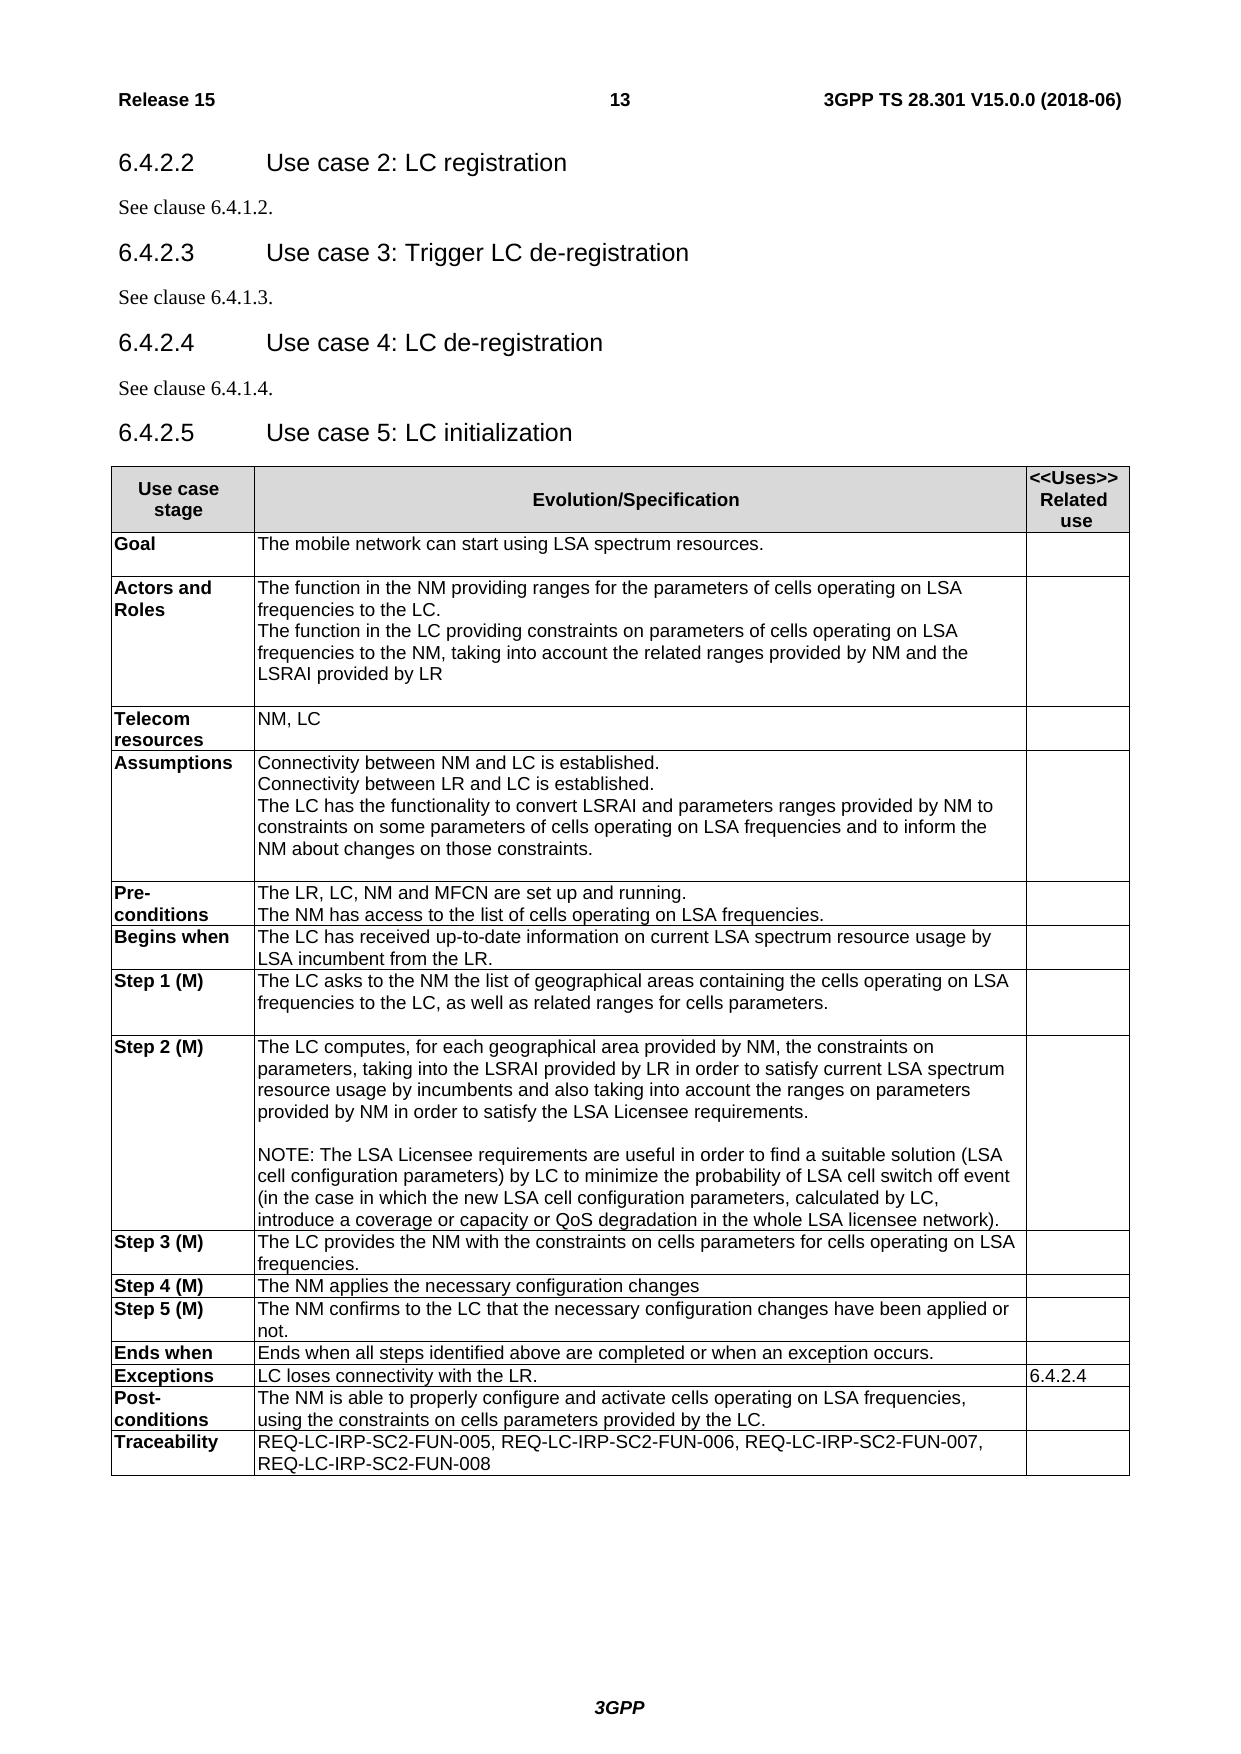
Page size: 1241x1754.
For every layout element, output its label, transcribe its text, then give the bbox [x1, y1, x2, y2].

subtitle 6.4.2.2 Use case 2: LC registration [118, 147, 1122, 176]
table_cell The NM confirms to the LC that the necessary configuration changes have been applied or not. [255, 1298, 1026, 1341]
table_header Evolution/Specification [255, 467, 1026, 532]
subtitle 6.4.2.5 Use case 5: LC initialization [118, 418, 1122, 447]
subtitle 6.4.2.3 Use case 3: Trigger LC de-registration [118, 238, 1122, 267]
table_header <<Uses>> Related use [1027, 467, 1129, 532]
table_cell [1027, 1298, 1129, 1341]
table_cell [1027, 926, 1129, 969]
table_cell Step 2 (M) [112, 1036, 254, 1230]
text See clause 6.4.1.2. [118, 195, 1122, 219]
table_cell Ends when [112, 1342, 254, 1363]
table_cell The mobile network can start using LSA spectrum resources. [255, 533, 1026, 576]
table_cell The LC has received up-to-date information on current LSA spectrum resource usage by LSA incumbent from the LR. [255, 926, 1026, 969]
table_cell The LC asks to the NM the list of geographical areas containing the cells operating on LSA frequencies to the LC, as well as related ranges for cells parameters. [255, 970, 1026, 1035]
table_cell Connectivity between NM and LC is established. Connectivity between LR and LC is established. The LC has the functionality to convert LSRAI and parameters ranges provided by NM to constraints on some parameters of cells operating on LSA frequencies and to inform the NM about changes on those constraints. [255, 751, 1026, 881]
table_cell Step 4 (M) [112, 1275, 254, 1297]
table_cell [1027, 1231, 1129, 1274]
table_cell Goal [112, 533, 254, 576]
table_cell The LC provides the NM with the constraints on cells parameters for cells operating on LSA frequencies. [255, 1231, 1026, 1274]
table_cell [1027, 970, 1129, 1035]
table_cell The function in the NM providing ranges for the parameters of cells operating on LSA frequencies to the LC. The function in the LC providing constraints on parameters of cells operating on LSA frequencies to the NM, taking into account the related ranges provided by NM and the LSRAI provided by LR [255, 577, 1026, 706]
table_cell Telecom resources [112, 707, 254, 750]
table_cell [1027, 751, 1129, 881]
table_cell The LR, LC, NM and MFCN are set up and running. The NM has access to the list of cells operating on LSA frequencies. [255, 882, 1026, 925]
table_cell The LC computes, for each geographical area provided by NM, the constraints on parameters, taking into the LSRAI provided by LR in order to satisfy current LSA spectrum resource usage by incumbents and also taking into account the ranges on parameters provided by NM in order to satisfy the LSA Licensee requirements. Note: The LSA Licensee requirements are useful in order to find a suitable solution (LSA cell configuration parameters) by LC to minimize the probability of LSA cell switch off event (in the case in which the new LSA cell configuration parameters, calculated by LC, introduce a coverage or capacity or QoS degradation in the whole LSA licensee network). [255, 1036, 1026, 1230]
table_header Use case stage [112, 467, 254, 532]
table_cell Actors and Roles [112, 577, 254, 706]
table_cell [1027, 707, 1129, 750]
table_cell [1027, 577, 1129, 706]
table_cell REQ-LC-IRP-SC2-FUN-005, REQ-LC-IRP-SC2-FUN-006, REQ-LC-IRP-SC2-FUN-007, REQ-LC-IRP-SC2-FUN-008 [255, 1431, 1026, 1474]
table_cell LC loses connectivity with the LR. [255, 1365, 1026, 1386]
table_cell Step 1 (M) [112, 970, 254, 1035]
table_cell Assumptions [112, 751, 254, 881]
table_cell [1027, 1036, 1129, 1230]
table_cell [1027, 1387, 1129, 1430]
table_cell Step 5 (M) [112, 1298, 254, 1341]
table_cell [1027, 533, 1129, 576]
table_cell Post-conditions [112, 1387, 254, 1430]
subtitle 6.4.2.4 Use case 4: LC de-registration [118, 328, 1122, 357]
table_cell The NM applies the necessary configuration changes [255, 1275, 1026, 1297]
table_cell NM, LC [255, 707, 1026, 750]
text See clause 6.4.1.3. [118, 285, 1122, 309]
table_cell Step 3 (M) [112, 1231, 254, 1274]
table_cell [1027, 1431, 1129, 1474]
table_cell Traceability [112, 1431, 254, 1474]
table_cell Pre-conditions [112, 882, 254, 925]
table_cell Ends when all steps identified above are completed or when an exception occurs. [255, 1342, 1026, 1363]
table_cell The NM is able to properly configure and activate cells operating on LSA frequencies, using the constraints on cells parameters provided by the LC. [255, 1387, 1026, 1430]
table_cell [1027, 882, 1129, 925]
table_cell Begins when [112, 926, 254, 969]
text See clause 6.4.1.4. [118, 376, 1122, 400]
table_cell [1027, 1342, 1129, 1363]
table_cell [1027, 1275, 1129, 1297]
table_cell 6.4.2.4 [1027, 1365, 1129, 1386]
table_cell Exceptions [112, 1365, 254, 1386]
